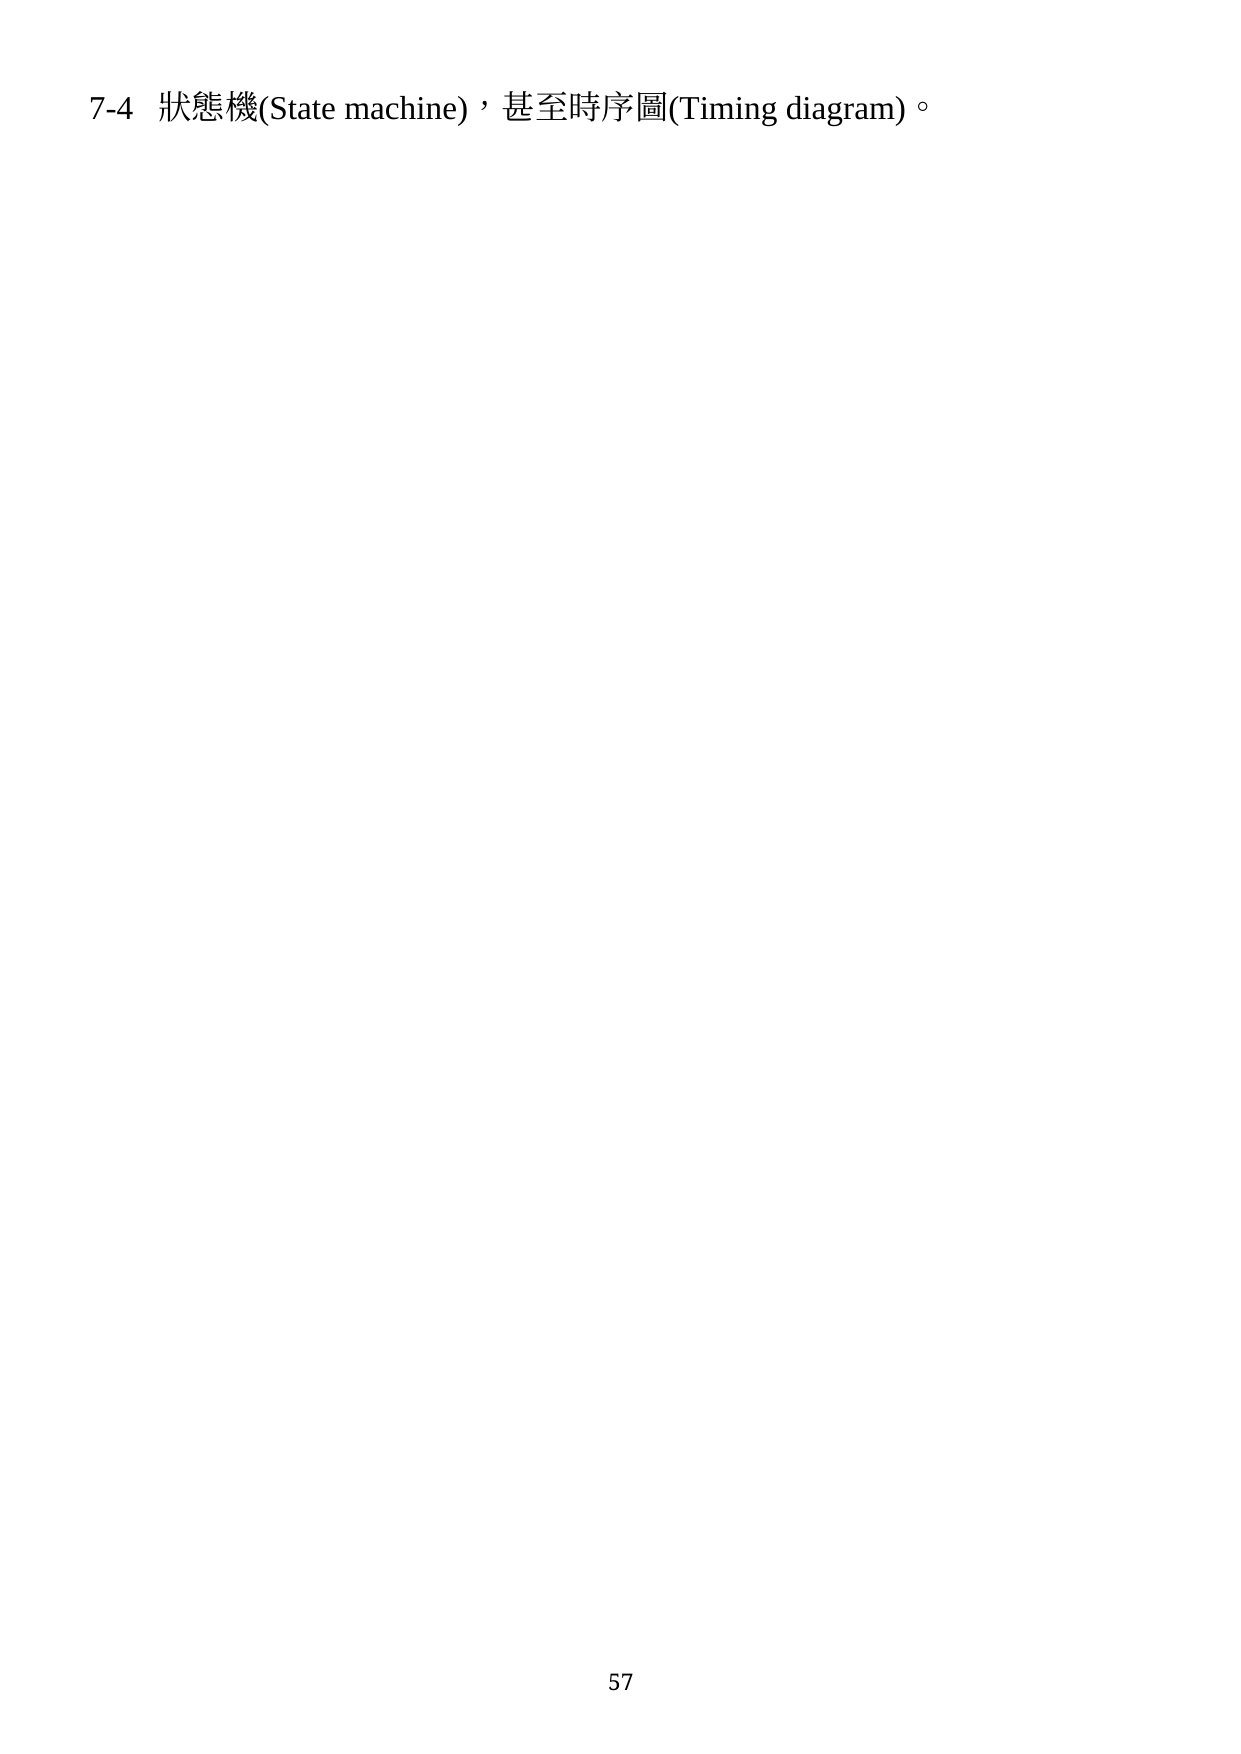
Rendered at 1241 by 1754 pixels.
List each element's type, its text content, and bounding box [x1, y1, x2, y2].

subtitle 7-4 狀態機(State machine)，甚至時序圖(Timing diagram)。 [89, 88, 1207, 127]
